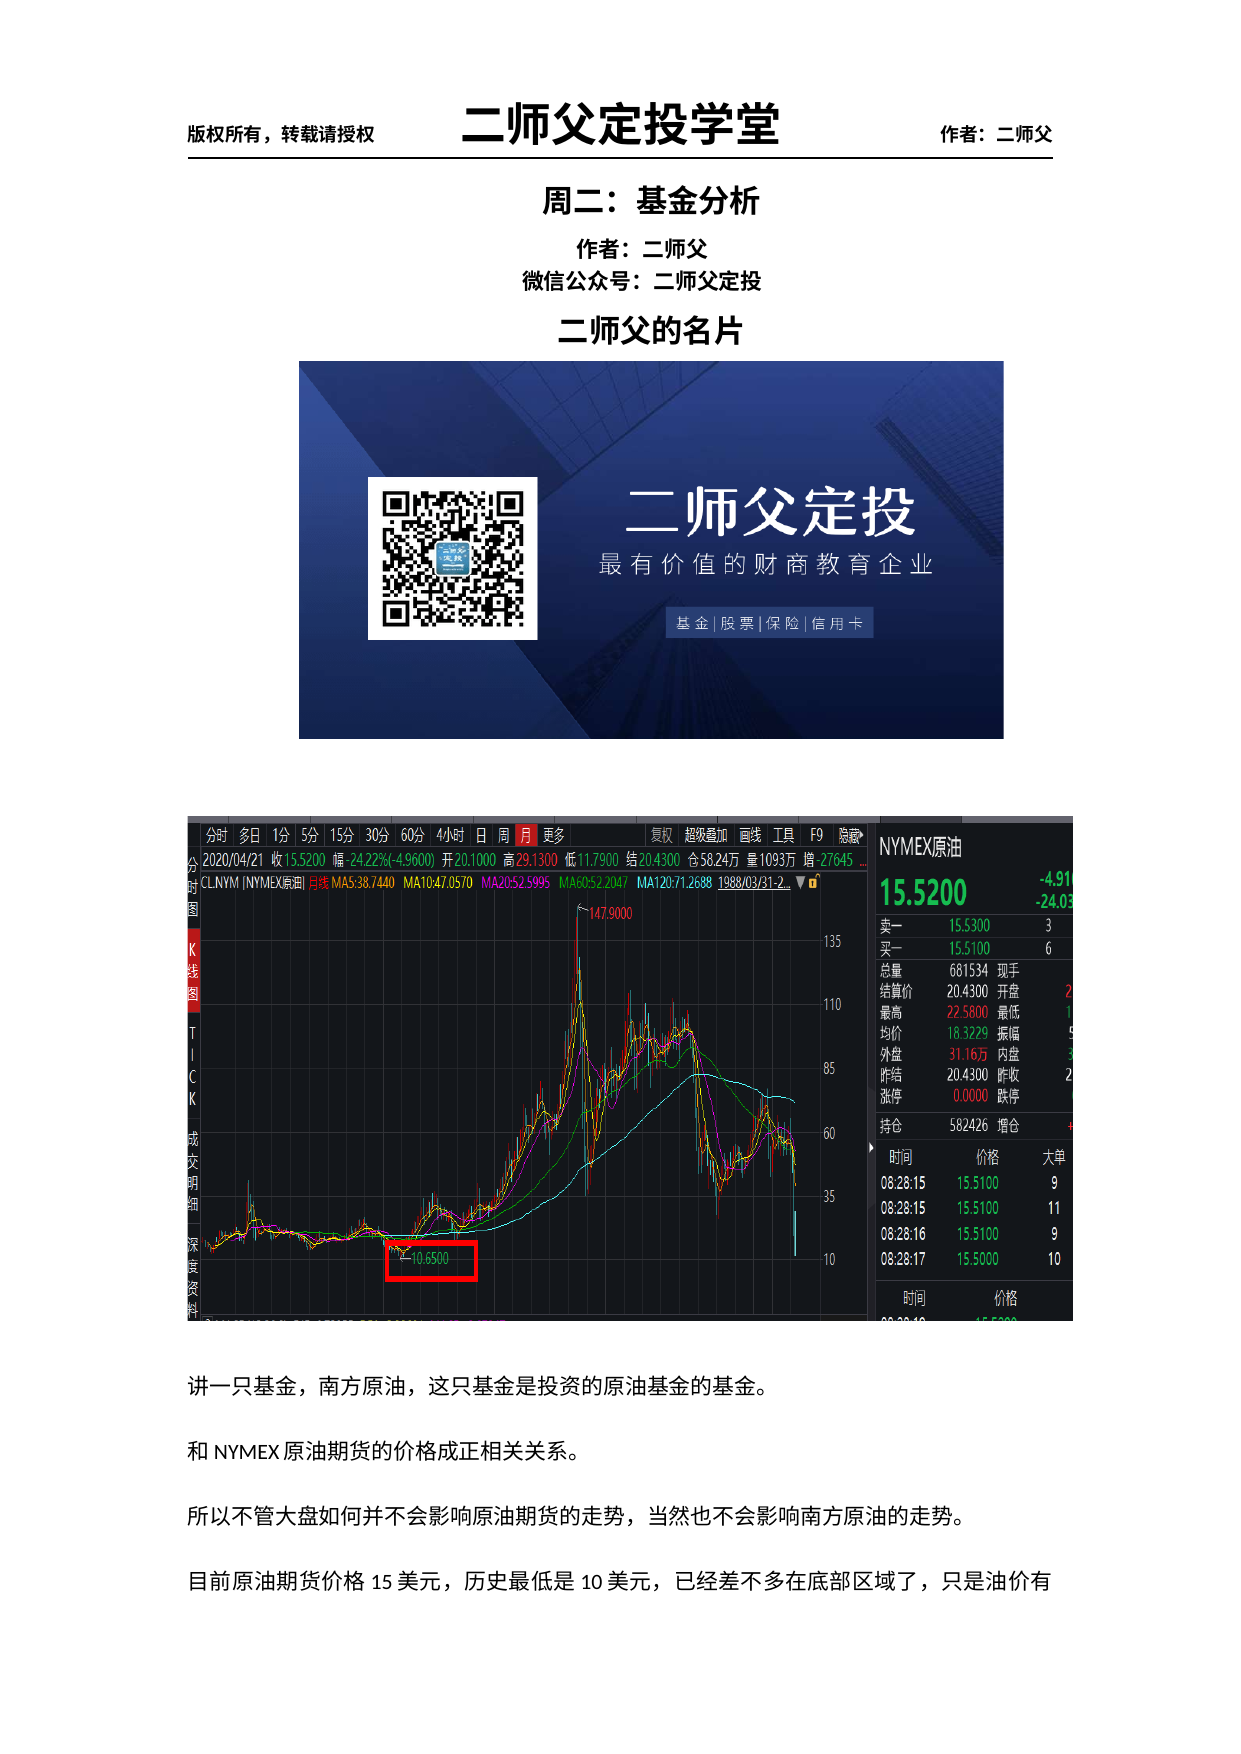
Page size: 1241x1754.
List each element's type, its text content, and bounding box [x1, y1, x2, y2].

text 微信公众号：二师父定投 [187, 264, 1053, 296]
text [187, 1564, 1053, 1596]
text 周二：基金分析 [187, 166, 1053, 231]
text 和NYMEX原油期货的价格成正相关关系。 [187, 1434, 1053, 1466]
text 作者：二师父 [187, 231, 1053, 264]
text 二师父的名片 [187, 296, 1053, 361]
picture [299, 361, 1004, 739]
text 所以不管大盘如何并不会影响原油期货的走势，当然也不会影响南方原油的走势。 [187, 1499, 1053, 1531]
picture [187, 816, 1073, 1321]
text 讲一只基金，南方原油，这只基金是投资的原油基金的基金。 [187, 1369, 1053, 1401]
